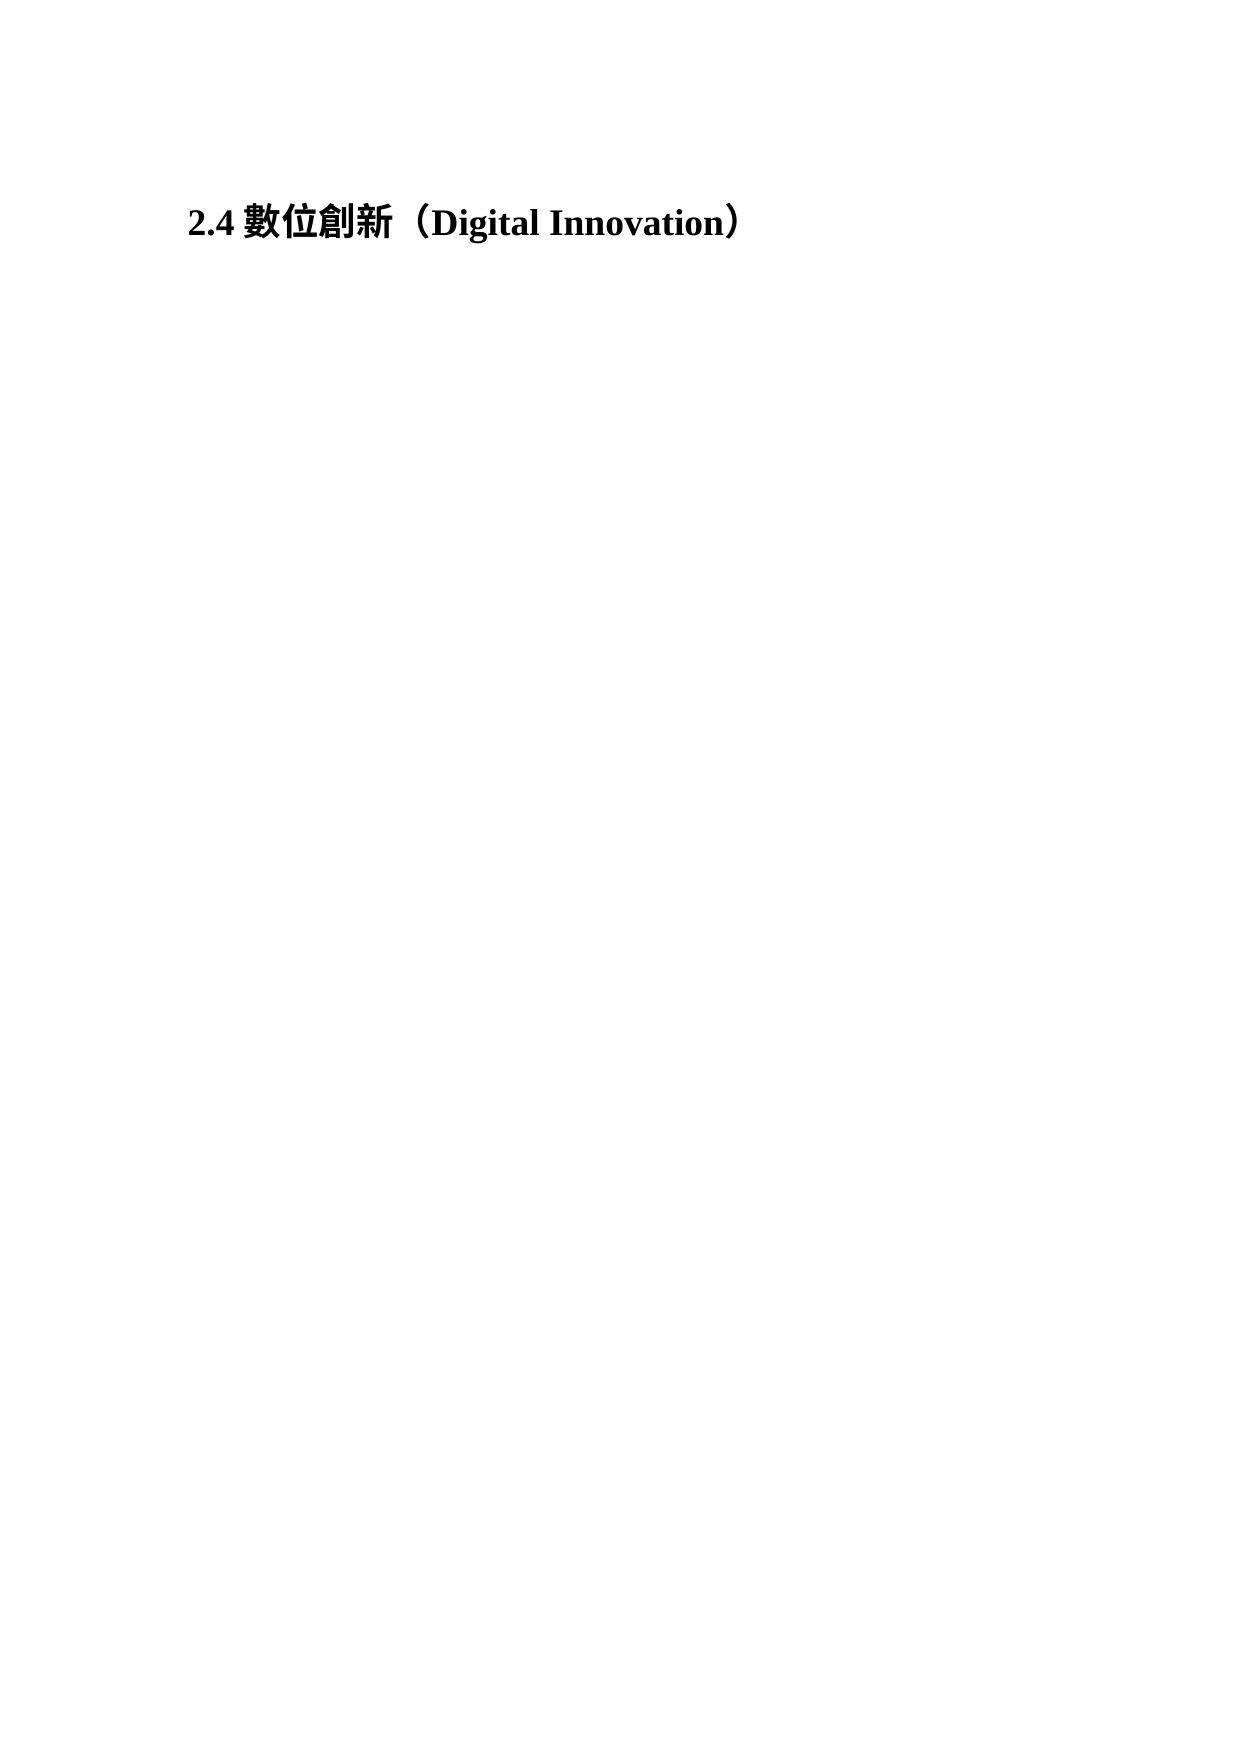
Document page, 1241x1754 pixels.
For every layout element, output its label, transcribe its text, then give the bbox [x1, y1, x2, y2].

subtitle 2.4 數位創新（Digital Innovation） [187, 181, 1053, 256]
